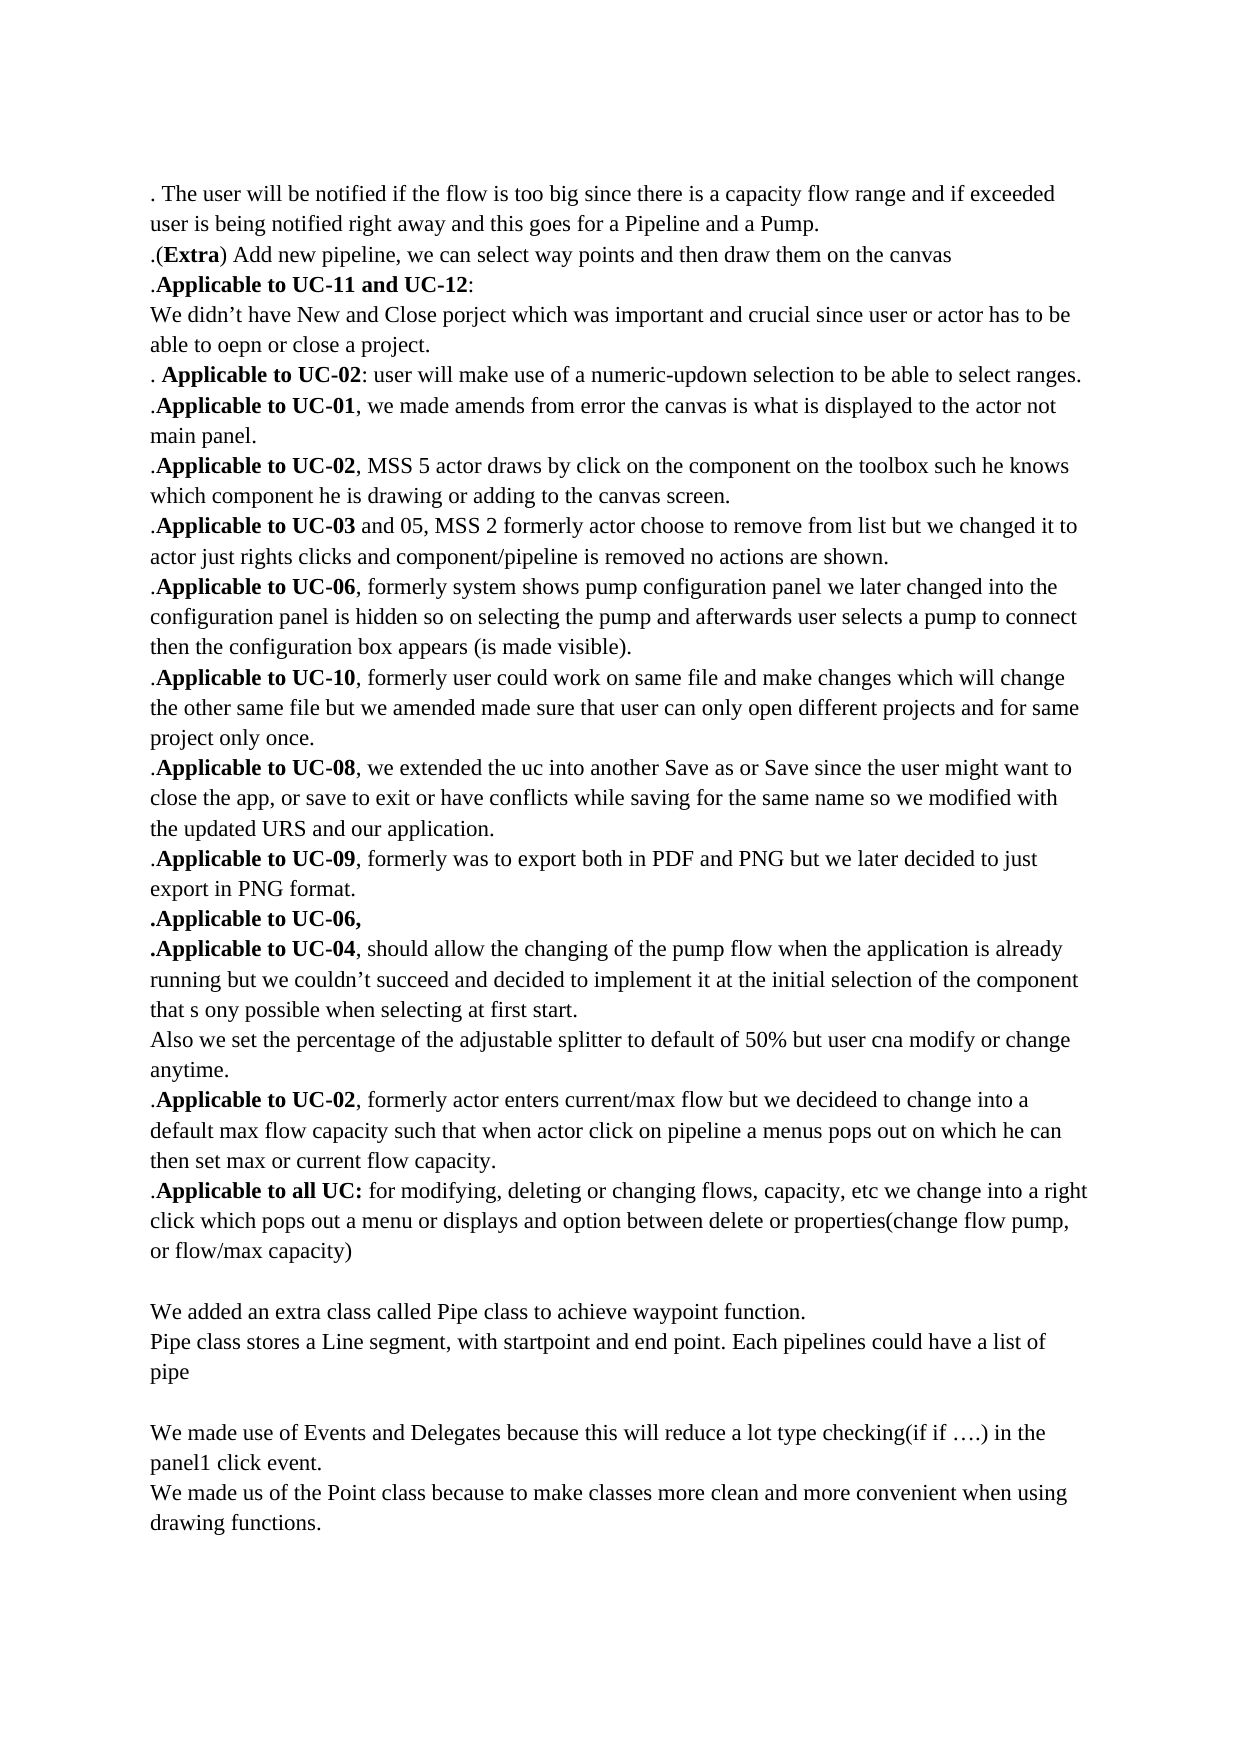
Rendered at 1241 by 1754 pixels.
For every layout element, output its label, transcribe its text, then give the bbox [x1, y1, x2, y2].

text .Applicable to UC-03 and 05, MSS 2 formerly actor choose to remove from list but we changed it to actor just rights clicks and component/pipeline is removed no actions are shown. [150, 512, 1090, 569]
text Also we set the percentage of the adjustable splitter to default of 50% but user cna modify or change anytime. [150, 1026, 1090, 1083]
text . Applicable to UC-02: user will make use of a numeric-updown selection to be able to select ranges. [150, 361, 1090, 388]
text Pipe class stores a Line segment, with startpoint and end point. Each pipelines could have a list of pipe [150, 1328, 1090, 1385]
text .Applicable to UC-02, MSS 5 actor draws by click on the component on the toolbox such he knows which component he is drawing or adding to the canvas screen. [150, 452, 1090, 509]
text . The user will be notified if the flow is too big since there is a capacity flow range and if exceeded user is being notified right away and this goes for a Pipeline and a Pump. [150, 180, 1090, 237]
text .Applicable to UC-01, we made amends from error the canvas is what is displayed to the actor not main panel. [150, 392, 1090, 448]
text .Applicable to UC-04, should allow the changing of the pump flow when the application is already running but we couldn’t succeed and decided to implement it at the initial selection of the component that s ony possible when selecting at first start. [150, 935, 1090, 1022]
text .Applicable to UC-11 and UC-12: [150, 271, 1090, 297]
text .Applicable to UC-02, formerly actor enters current/max flow but we decideed to change into a default max flow capacity such that when actor click on pipeline a menus pops out on which he can then set max or current flow capacity. [150, 1086, 1090, 1173]
text .Applicable to UC-09, formerly was to export both in PDF and PNG but we later decided to just export in PNG format. [150, 845, 1090, 901]
text We added an extra class called Pipe class to achieve waypoint function. [150, 1298, 1090, 1324]
text .Applicable to UC-06, [150, 905, 1090, 932]
text We made use of Events and Delegates because this will reduce a lot type checking(if if ….) in the panel1 click event. [150, 1419, 1090, 1475]
text .Applicable to UC-08, we extended the uc into another Save as or Save since the user might want to close the app, or save to exit or have conflicts while saving for the same name so we modified with the updated URS and our application. [150, 754, 1090, 841]
text .Applicable to all UC: for modifying, deleting or changing flows, capacity, etc we change into a right click which pops out a menu or displays and option between delete or properties(change flow pump, or flow/max capacity) [150, 1177, 1090, 1264]
text .(Extra) Add new pipeline, we can select way points and then draw them on the canvas [150, 241, 1090, 267]
text .Applicable to UC-10, formerly user could work on same file and make changes which will change the other same file but we amended made sure that user can only open different projects and for same project only once. [150, 663, 1090, 750]
text .Applicable to UC-06, formerly system shows pump configuration panel we later changed into the configuration panel is hidden so on selecting the pump and afterwards user selects a pump to connect then the configuration box appears (is made visible). [150, 573, 1090, 660]
text We made us of the Point class because to make classes more clean and more convenient when using drawing functions. [150, 1479, 1090, 1536]
text We didn’t have New and Close porject which was important and crucial since user or actor has to be able to oepn or close a project. [150, 301, 1090, 358]
